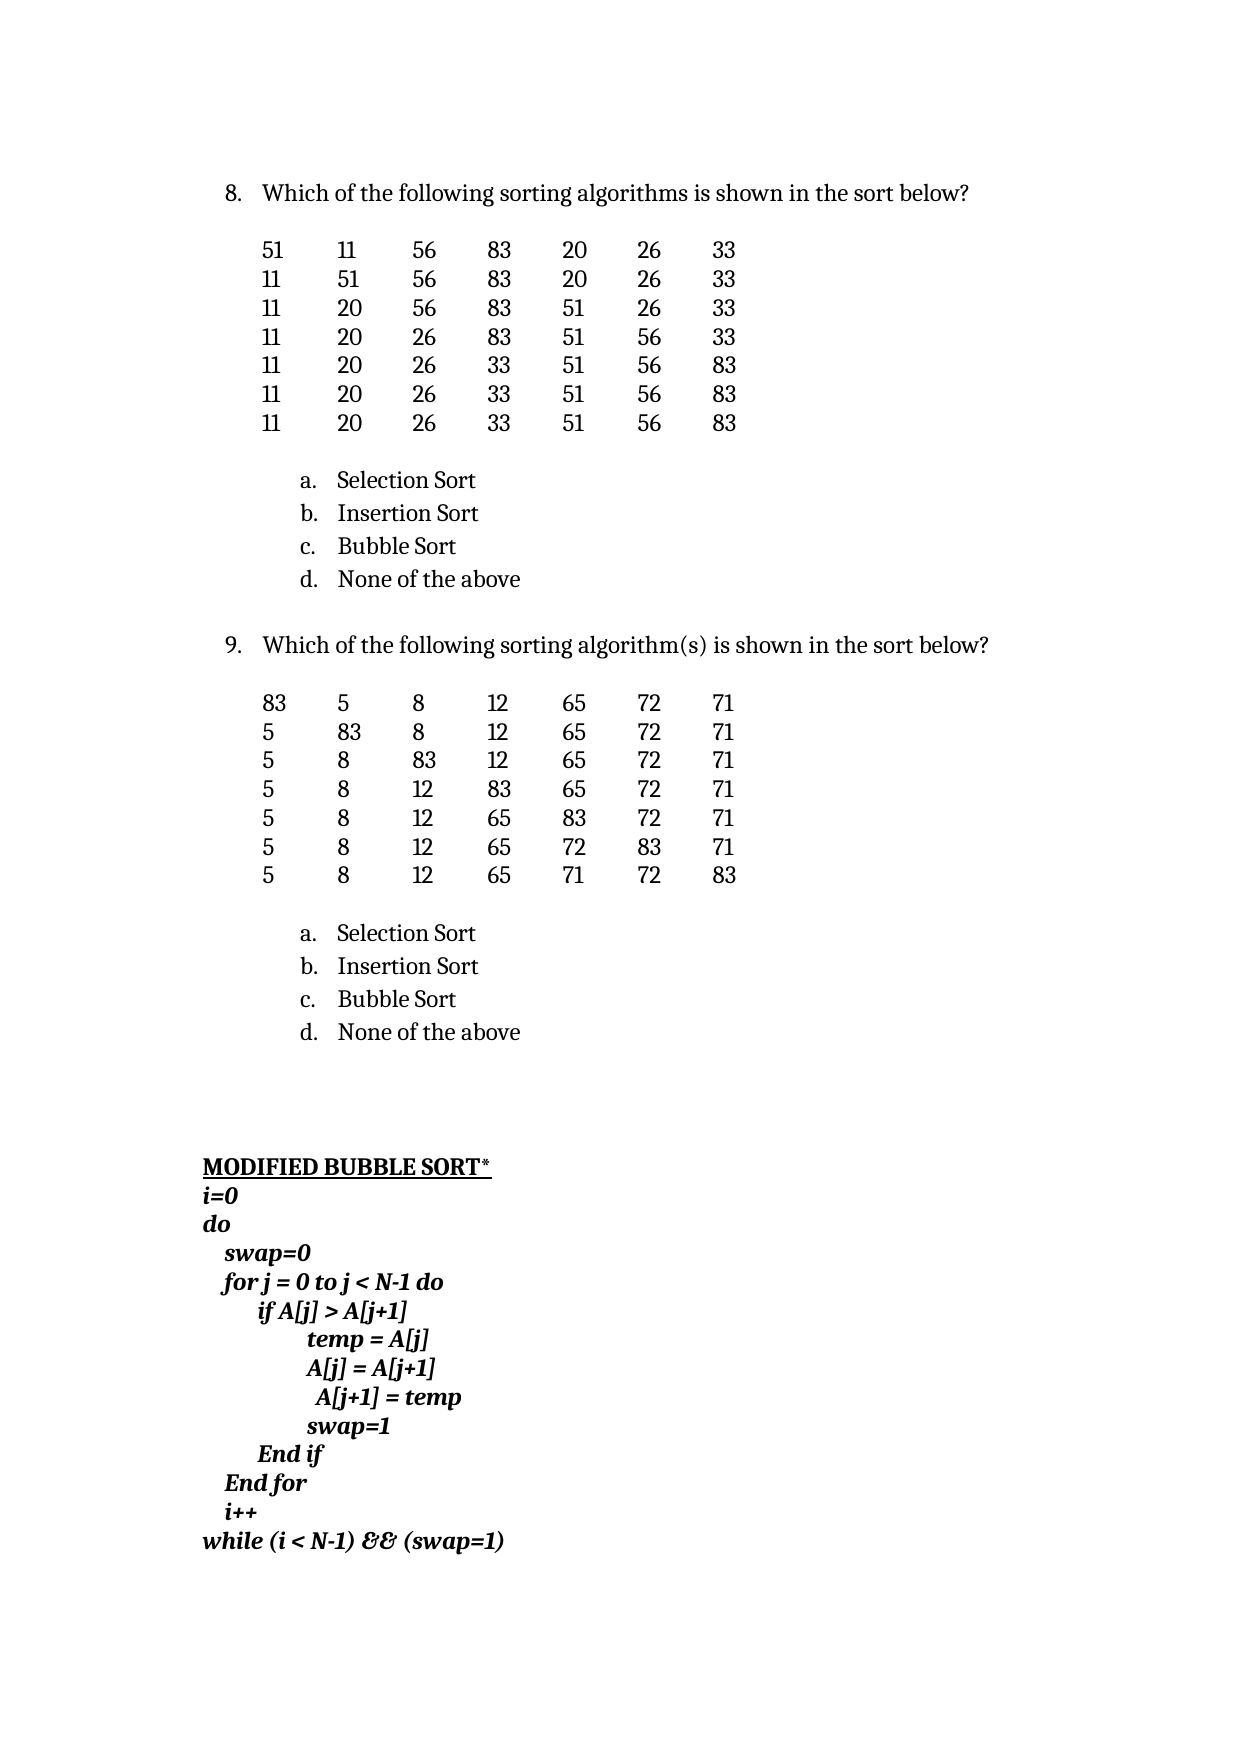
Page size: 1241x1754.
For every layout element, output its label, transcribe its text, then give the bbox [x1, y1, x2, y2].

list None of the above [300, 1018, 1053, 1146]
list Selection Sort [300, 919, 1053, 948]
list Bubble Sort [300, 985, 1053, 1014]
list Which of the following sorting algorithms is shown in the sort below? 51 11 56 83 20 26 33 11 51 56 83 20 26 33 11 20 56 83 51 26 33 11 20 26 83 51 56 33 11 20 26 33 51 56 83 11 20 26 33 51 56 83 11 20 26 33 51 56 83 [225, 179, 1053, 466]
list Insertion Sort [300, 952, 1053, 981]
list Insertion Sort [300, 499, 1053, 528]
list Bubble Sort [300, 532, 1053, 561]
list Selection Sort [300, 466, 1053, 495]
list None of the above [300, 565, 1053, 627]
list Which of the following sorting algorithm(s) is shown in the sort below? 83 5 8 12 65 72 71 5 83 8 12 65 72 71 5 8 83 12 65 72 71 5 8 12 83 65 72 71 5 8 12 65 83 72 71 5 8 12 65 72 83 71 5 8 12 65 71 72 83 [225, 631, 1053, 919]
